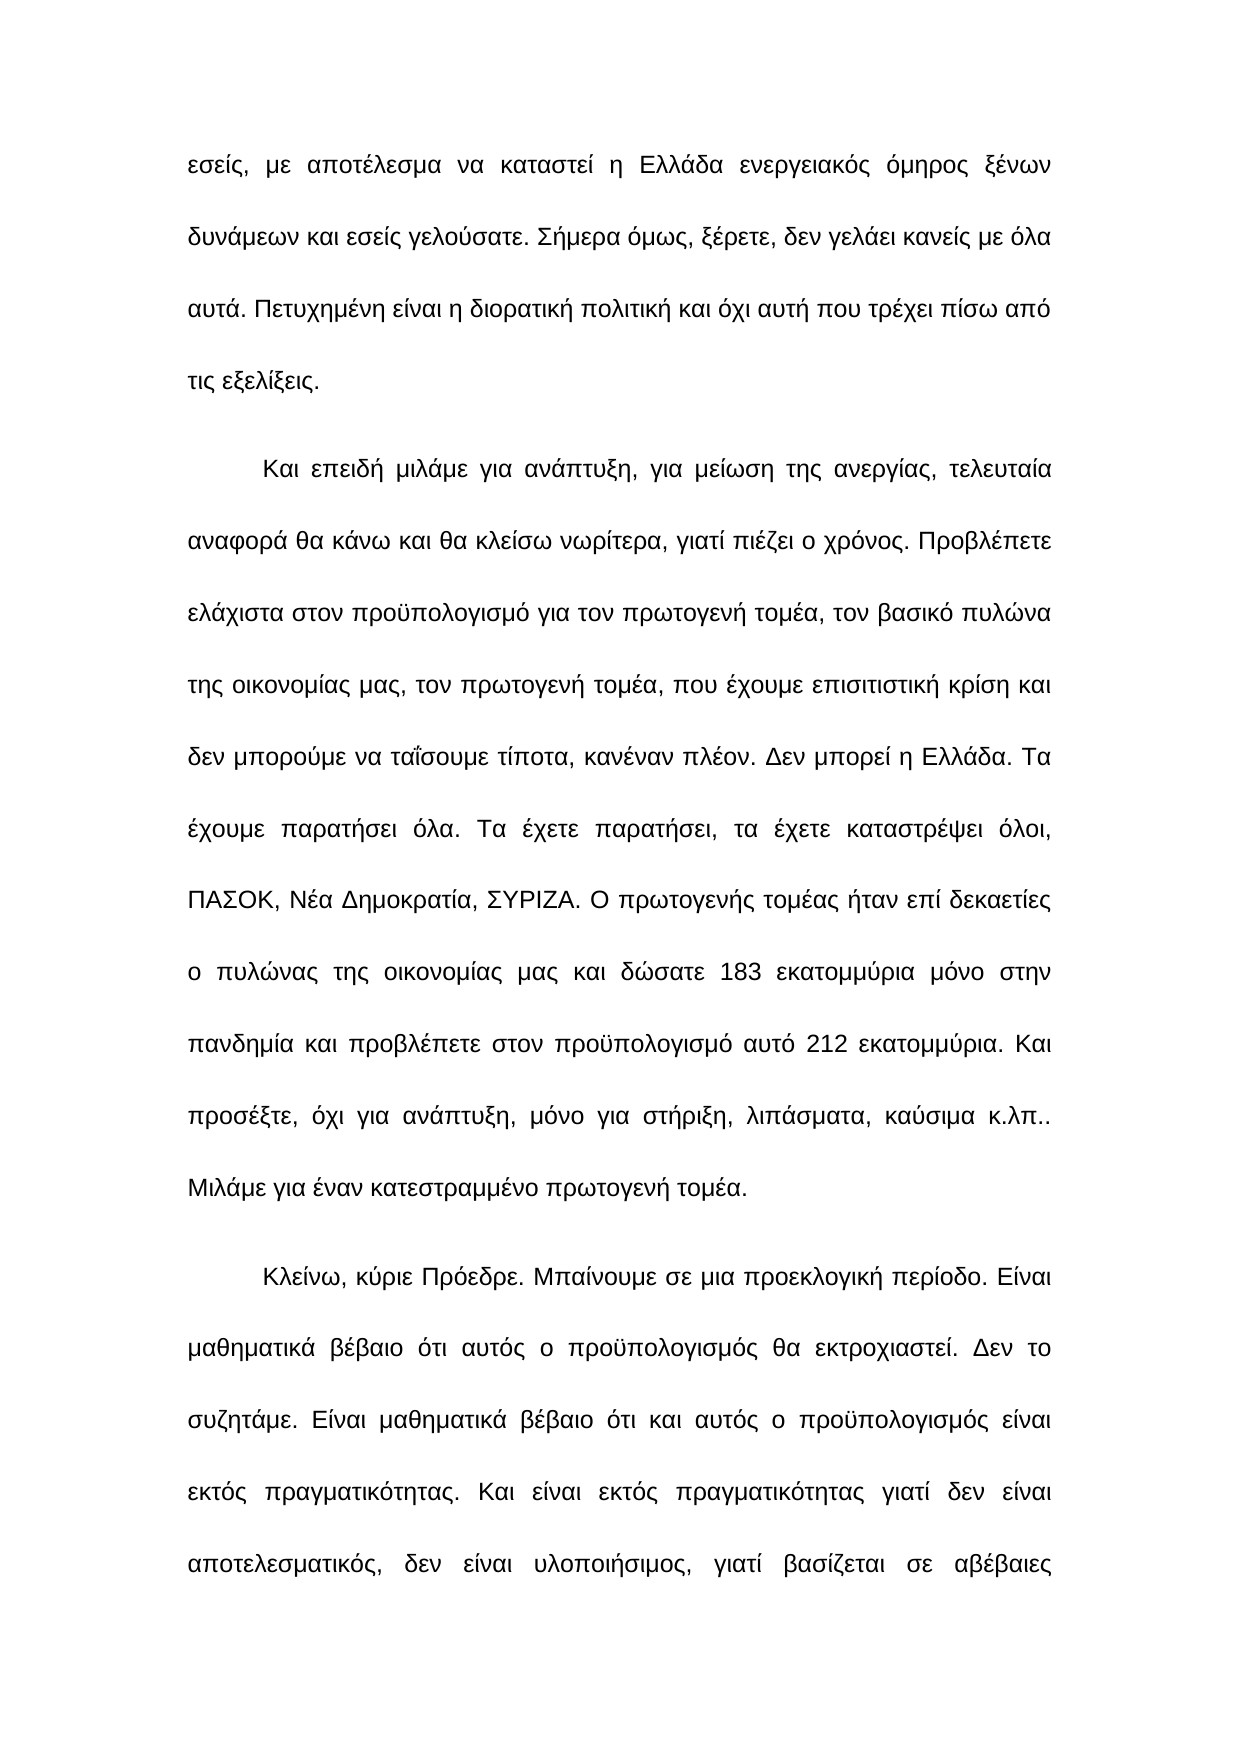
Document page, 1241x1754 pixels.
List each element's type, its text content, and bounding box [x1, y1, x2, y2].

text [187, 150, 1053, 394]
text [187, 1261, 1053, 1578]
text Και επειδή μιλάμε για ανάπτυξη, για μείωση της ανεργίας, τελευταία αναφορά θα κάνω και θα κλείσω νωρίτερα, γιατί πιέζει ο χρόνος. Προβλέπετε ελάχιστα στον προϋπολογισμό για τον πρωτογενή τομέα, τον βασικό πυλώνα της οικονομίας μας, τον πρωτογενή τομέα, που έχουμε επισιτιστική κρίση και δεν μπορούμε να ταΐσουμε τίποτα, κανέναν πλέον. Δεν μπορεί η Ελλάδα. Τα έχουμε παρατήσει όλα. Τα έχετε παρατήσει, τα έχετε καταστρέψει όλοι, ΠΑΣΟΚ, Νέα Δημοκρατία, ΣΥΡΙΖΑ. Ο πρωτογενής τομέας ήταν επί δεκαετίες ο πυλώνας της οικονομίας μας και δώσατε 183 εκατομμύρια μόνο στην πανδημία και προβλέπετε στον προϋπολογισμό αυτό 212 εκατομμύρια. Και προσέξτε, όχι για ανάπτυξη, μόνο για στήριξη, λιπάσματα, καύσιμα κ.λπ.. Μιλάμε για έναν κατεστραμμένο πρωτογενή τομέα. [187, 454, 1053, 1202]
